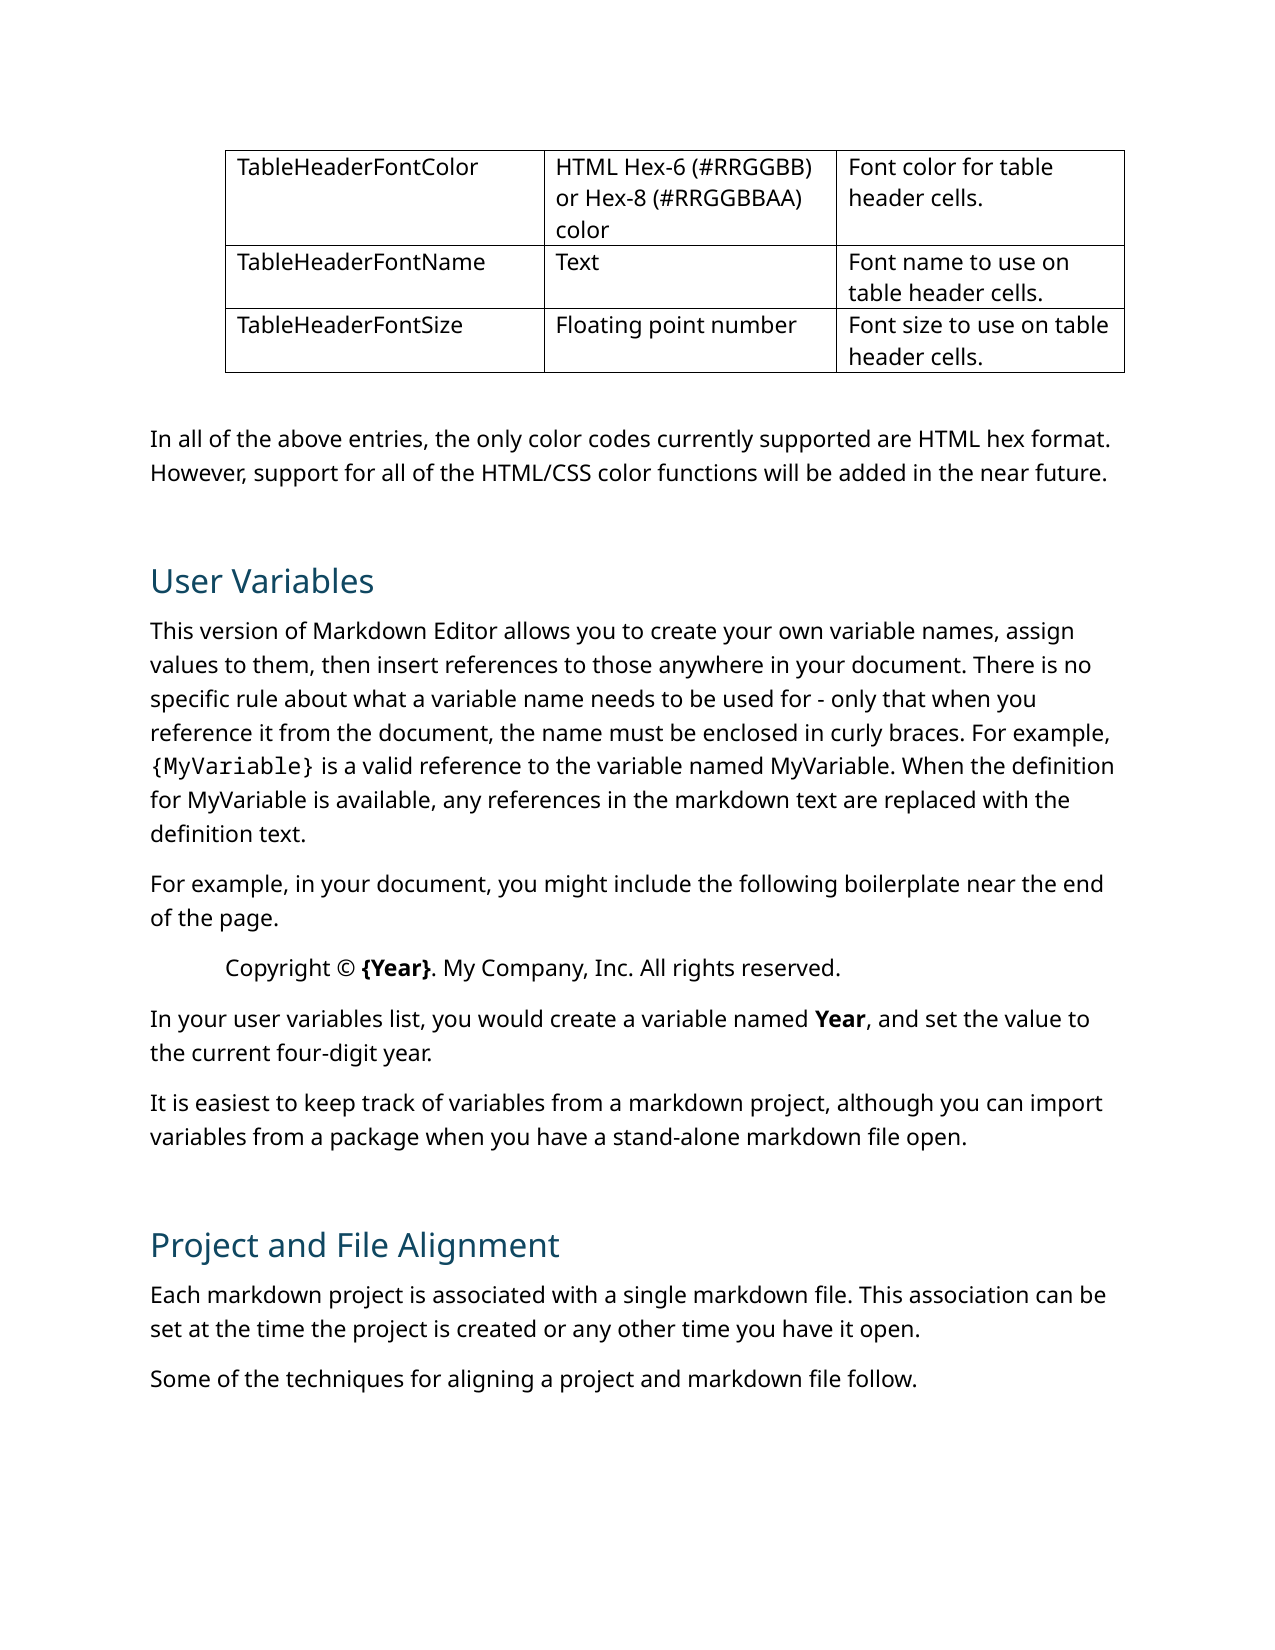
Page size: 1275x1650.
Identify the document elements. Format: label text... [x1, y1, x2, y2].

table_cell Font size to use on table header cells. [837, 309, 1124, 372]
text Copyright © {Year}. My Company, Inc. All rights reserved. [225, 952, 1125, 983]
text In all of the above entries, the only color codes currently supported are HTML hex format. However, support for all of the HTML/CSS color functions will be added in the near future. [150, 423, 1125, 488]
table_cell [545, 151, 836, 245]
table_cell Font color for table header cells. [837, 151, 1124, 245]
table_cell TableHeaderFontName [226, 246, 544, 308]
text Some of the techniques for aligning a project and markdown file follow. [150, 1363, 1125, 1394]
table_cell TableHeaderFontColor [226, 151, 544, 245]
text It is easiest to keep track of variables from a markdown project, although you can import variables from a package when you have a stand-alone markdown file open. [150, 1087, 1125, 1152]
table_cell Text [545, 246, 836, 308]
table_cell Font name to use on table header cells. [837, 246, 1124, 308]
text In your user variables list, you would create a variable named Year, and set the value to the current four-digit year. [150, 1003, 1125, 1068]
table_cell Floating point number [545, 309, 836, 372]
text For example, in your document, you might include the following boilerplate near the end of the page. [150, 868, 1125, 933]
table_cell TableHeaderFontSize [226, 309, 544, 372]
text Each markdown project is associated with a single markdown file. This association can be set at the time the project is created or any other time you have it open. [150, 1279, 1125, 1344]
subtitle User Variables [150, 558, 1125, 603]
text This version of Markdown Editor allows you to create your own variable names, assign values to them, then insert references to those anywhere in your document. There is no specific rule about what a variable name needs to be used for - only that when you reference it from the document, the name must be enclosed in curly braces. For example, {MyVariable} is a valid reference to the variable named MyVariable. When the definition for MyVariable is available, any references in the markdown text are replaced with the definition text. [150, 615, 1125, 849]
subtitle Project and File Alignment [150, 1221, 1125, 1267]
